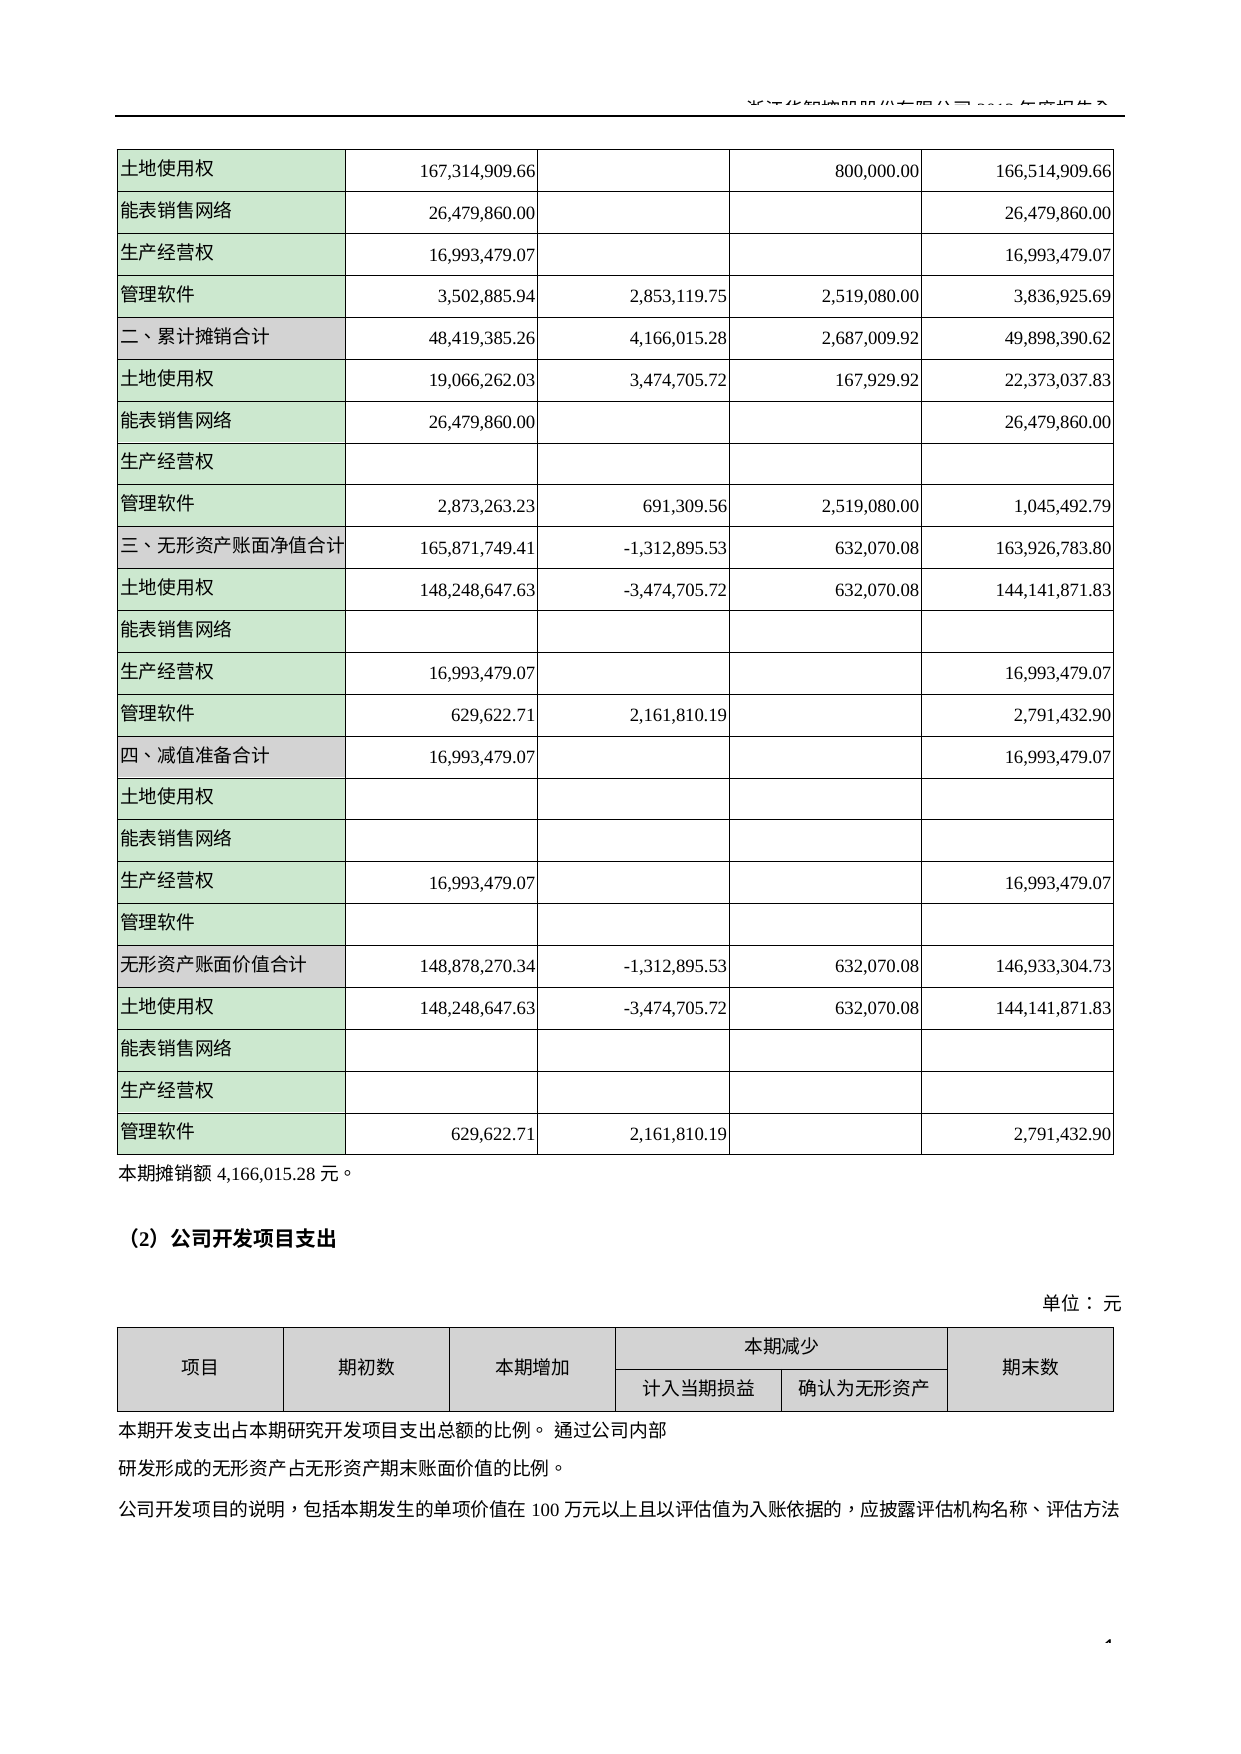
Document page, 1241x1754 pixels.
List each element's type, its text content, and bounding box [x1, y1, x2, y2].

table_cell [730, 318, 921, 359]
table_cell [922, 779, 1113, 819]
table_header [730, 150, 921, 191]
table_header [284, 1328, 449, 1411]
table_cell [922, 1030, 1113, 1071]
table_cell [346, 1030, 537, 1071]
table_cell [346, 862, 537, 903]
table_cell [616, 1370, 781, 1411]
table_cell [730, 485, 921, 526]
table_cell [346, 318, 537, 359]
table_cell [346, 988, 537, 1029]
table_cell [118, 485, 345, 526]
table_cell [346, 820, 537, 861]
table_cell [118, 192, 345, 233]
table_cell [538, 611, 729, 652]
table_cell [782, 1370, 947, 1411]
text 公司开发项目的说明，包括本期发生的单项价值在 100 万元以上且以评估值为入账依据的，应披露评估机构名称、评估方法 [118, 1496, 1138, 1522]
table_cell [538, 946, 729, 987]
text 本期开发支出占本期研究开发项目支出总额的比例。 通过公司内部研发形成的无形资产占无形资产期末账面价值的比例。 [118, 1417, 683, 1481]
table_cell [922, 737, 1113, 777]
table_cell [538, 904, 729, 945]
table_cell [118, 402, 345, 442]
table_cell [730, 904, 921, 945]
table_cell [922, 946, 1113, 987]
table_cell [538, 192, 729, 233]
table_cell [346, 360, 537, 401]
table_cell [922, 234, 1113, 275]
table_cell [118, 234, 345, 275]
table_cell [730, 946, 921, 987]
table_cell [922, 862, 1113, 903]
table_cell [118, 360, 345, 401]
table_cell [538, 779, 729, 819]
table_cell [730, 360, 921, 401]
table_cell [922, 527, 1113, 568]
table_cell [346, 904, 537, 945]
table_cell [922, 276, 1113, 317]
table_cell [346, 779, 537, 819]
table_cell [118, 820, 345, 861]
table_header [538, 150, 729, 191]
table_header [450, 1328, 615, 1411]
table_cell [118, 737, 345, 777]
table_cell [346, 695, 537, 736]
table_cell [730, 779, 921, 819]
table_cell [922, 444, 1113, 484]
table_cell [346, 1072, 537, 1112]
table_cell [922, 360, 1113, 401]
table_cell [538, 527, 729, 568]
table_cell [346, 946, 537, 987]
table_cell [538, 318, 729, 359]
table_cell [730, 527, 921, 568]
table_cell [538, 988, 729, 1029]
text 本期摊销额 4,166,015.28 元。 [118, 1161, 1138, 1186]
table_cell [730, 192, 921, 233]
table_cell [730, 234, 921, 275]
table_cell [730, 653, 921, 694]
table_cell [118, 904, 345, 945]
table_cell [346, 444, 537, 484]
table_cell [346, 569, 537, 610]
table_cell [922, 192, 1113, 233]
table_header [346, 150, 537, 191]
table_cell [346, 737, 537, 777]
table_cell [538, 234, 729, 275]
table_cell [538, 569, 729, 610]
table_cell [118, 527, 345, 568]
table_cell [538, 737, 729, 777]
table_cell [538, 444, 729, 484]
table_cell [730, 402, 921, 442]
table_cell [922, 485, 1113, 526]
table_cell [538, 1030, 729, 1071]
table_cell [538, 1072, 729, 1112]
text （2）公司开发项目支出 [118, 1224, 1138, 1252]
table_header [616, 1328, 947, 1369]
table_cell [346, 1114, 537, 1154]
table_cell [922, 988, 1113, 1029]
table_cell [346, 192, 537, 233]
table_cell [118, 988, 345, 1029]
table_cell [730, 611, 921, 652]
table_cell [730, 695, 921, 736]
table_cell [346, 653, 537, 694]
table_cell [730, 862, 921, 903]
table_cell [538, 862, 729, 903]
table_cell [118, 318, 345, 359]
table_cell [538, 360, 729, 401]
text 单位： 元 [102, 1290, 1122, 1316]
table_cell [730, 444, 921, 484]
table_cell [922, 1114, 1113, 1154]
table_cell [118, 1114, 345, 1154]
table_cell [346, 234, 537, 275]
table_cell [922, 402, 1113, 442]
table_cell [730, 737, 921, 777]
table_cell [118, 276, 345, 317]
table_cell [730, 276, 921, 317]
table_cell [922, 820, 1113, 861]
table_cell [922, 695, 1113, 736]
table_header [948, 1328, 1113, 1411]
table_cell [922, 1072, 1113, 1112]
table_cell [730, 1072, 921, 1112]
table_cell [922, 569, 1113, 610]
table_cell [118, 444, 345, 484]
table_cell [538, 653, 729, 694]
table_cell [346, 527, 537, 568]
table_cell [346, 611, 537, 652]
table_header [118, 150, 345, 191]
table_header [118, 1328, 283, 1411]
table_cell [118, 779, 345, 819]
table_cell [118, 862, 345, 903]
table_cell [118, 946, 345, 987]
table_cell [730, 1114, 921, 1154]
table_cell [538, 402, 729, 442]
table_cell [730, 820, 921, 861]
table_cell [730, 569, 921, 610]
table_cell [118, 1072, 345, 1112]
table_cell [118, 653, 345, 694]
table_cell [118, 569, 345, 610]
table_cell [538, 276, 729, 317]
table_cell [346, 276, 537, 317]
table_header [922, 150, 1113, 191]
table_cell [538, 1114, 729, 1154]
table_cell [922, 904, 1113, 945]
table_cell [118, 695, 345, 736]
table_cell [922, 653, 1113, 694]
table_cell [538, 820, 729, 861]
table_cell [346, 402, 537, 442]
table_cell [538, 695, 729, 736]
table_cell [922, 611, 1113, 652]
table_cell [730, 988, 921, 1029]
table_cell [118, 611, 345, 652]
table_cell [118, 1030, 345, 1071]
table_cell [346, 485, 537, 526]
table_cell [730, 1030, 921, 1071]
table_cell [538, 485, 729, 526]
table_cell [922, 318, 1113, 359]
